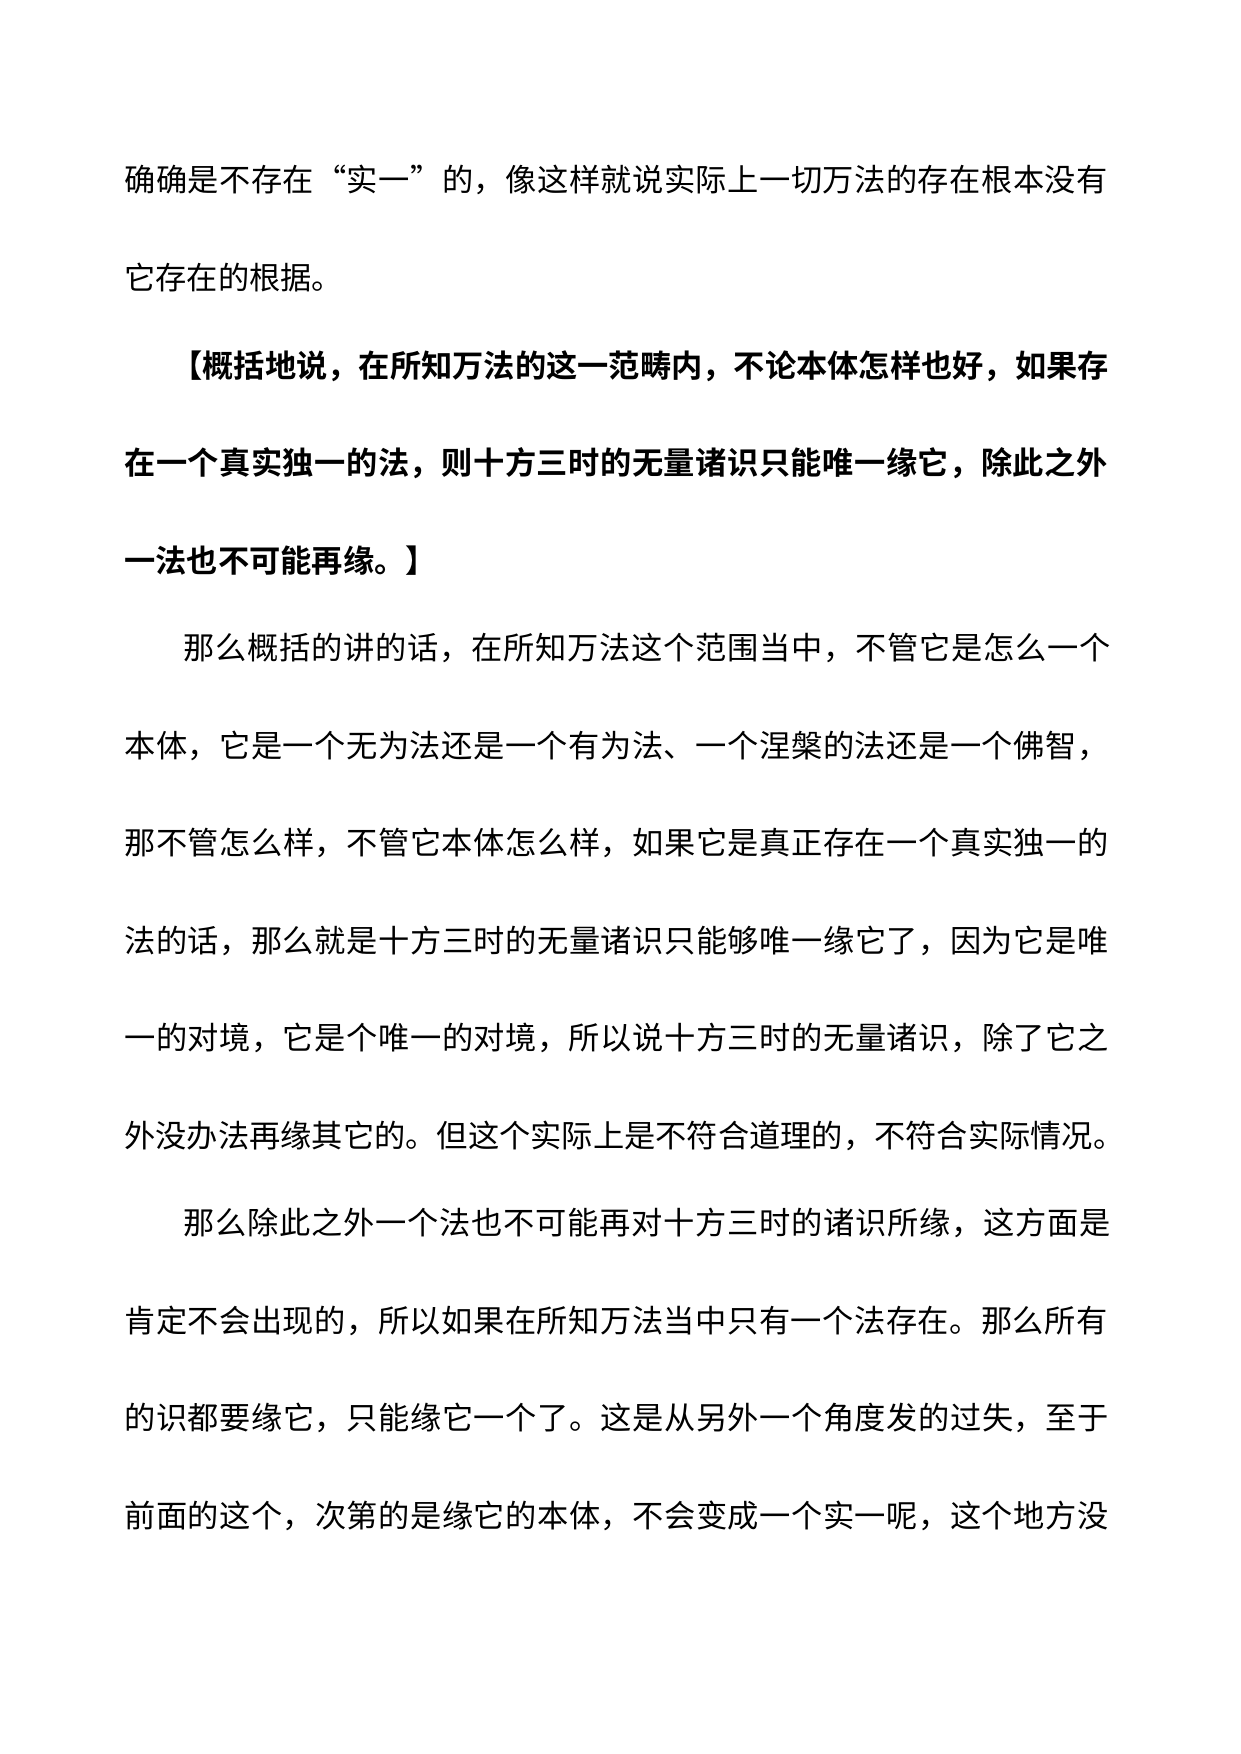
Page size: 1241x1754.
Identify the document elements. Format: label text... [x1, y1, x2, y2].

text 那么概括的讲的话，在所知万法这个范围当中，不管它是怎么一个本体，它是一个无为法还是一个有为法、一个涅槃的法还是一个佛智，那不管怎么样，不管它本体怎么样，如果它是真正存在一个真实独一的法的话，那么就是十方三时的无量诸识只能够唯一缘它了，因为它是唯一的对境，它是个唯一的对境，所以说十方三时的无量诸识，除了它之外没办法再缘其它的。但这个实际上是不符合道理的，不符合实际情况。 [124, 613, 1110, 1166]
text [124, 1188, 1110, 1546]
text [124, 146, 1110, 308]
text 【概括地说，在所知万法的这一范畴内，不论本体怎样也好，如果存在一个真实独一的法，则十方三时的无量诸识只能唯一缘它，除此之外一法也不可能再缘。】 [124, 331, 1110, 591]
